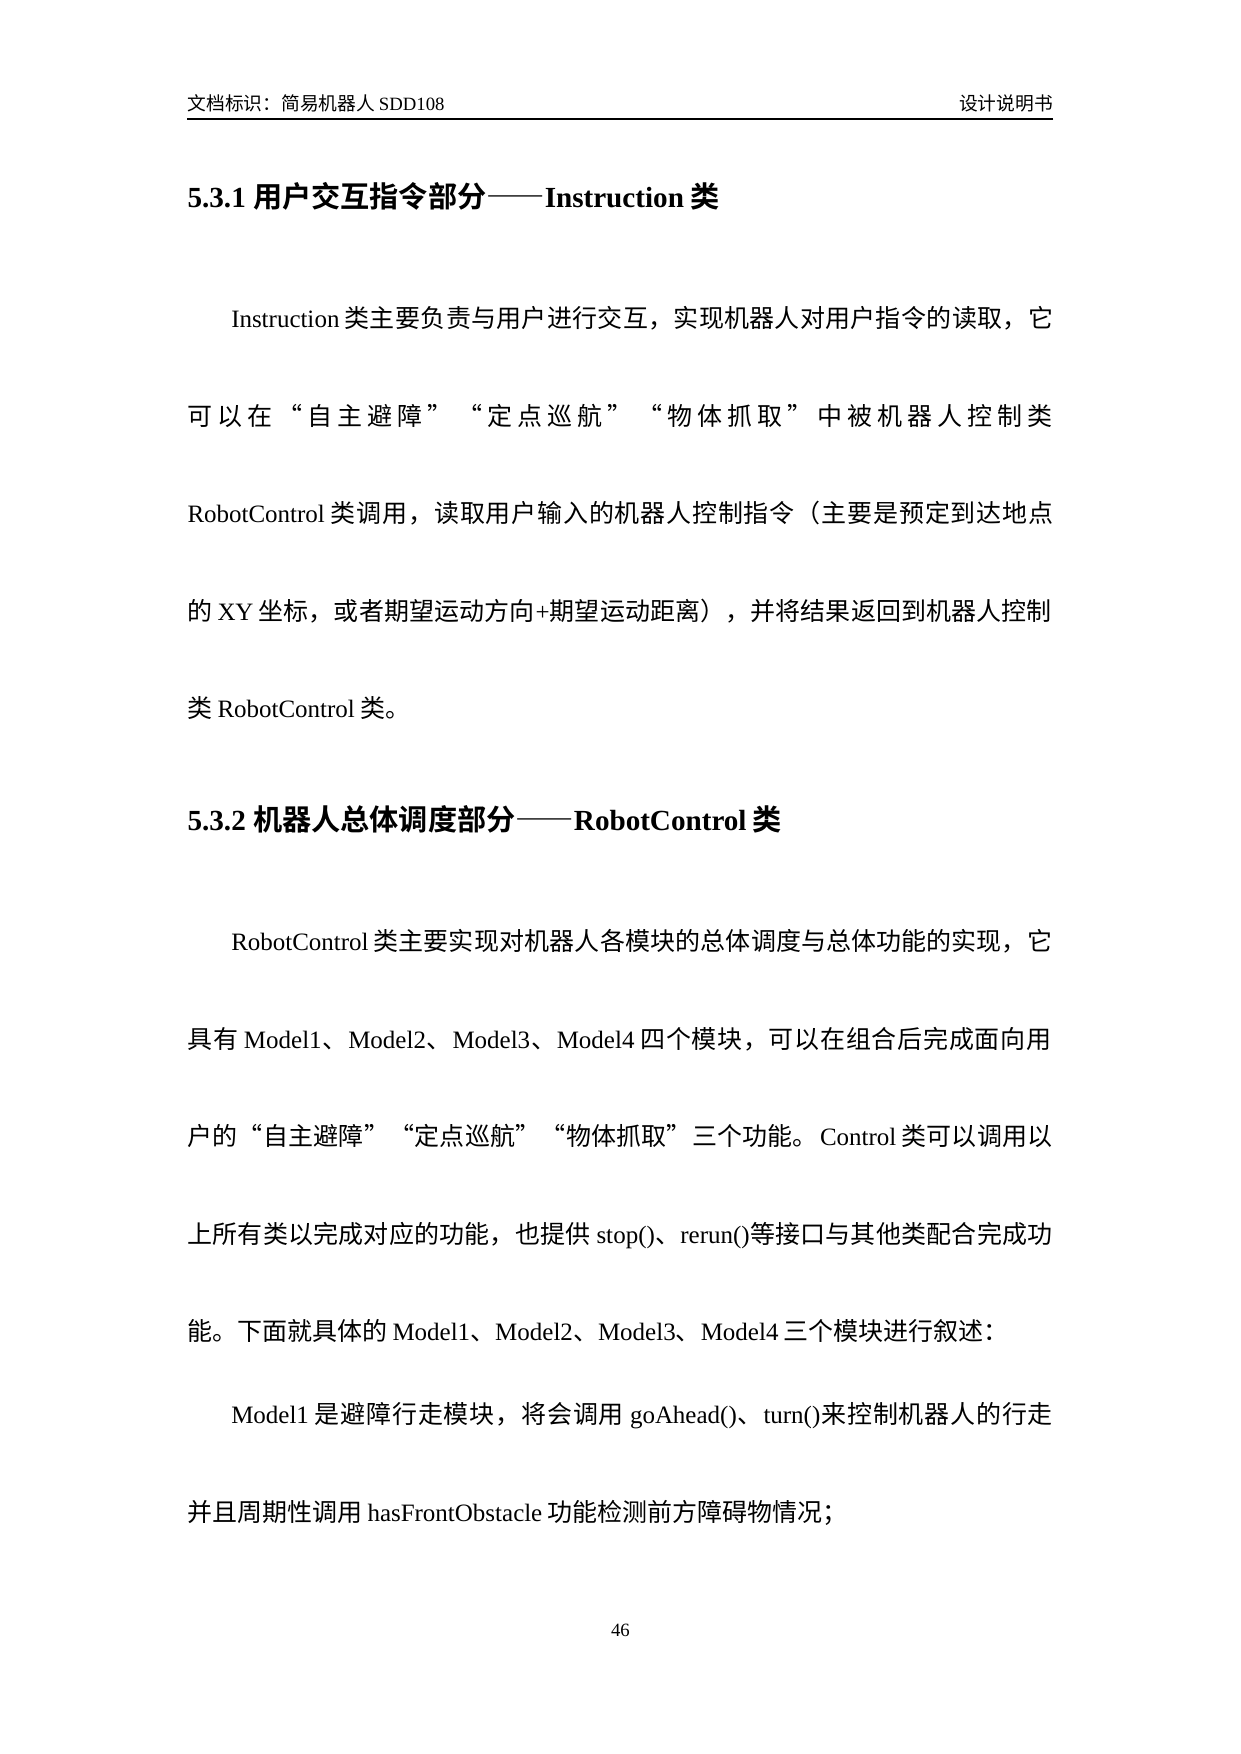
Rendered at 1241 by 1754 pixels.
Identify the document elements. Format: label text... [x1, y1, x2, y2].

text Model1是避障行走模块，将会调用goAhead()、turn()来控制机器人的行走并且周期性调用hasFrontObstacle功能检测前方障碍物情况； [187, 1380, 1053, 1543]
subtitle 5.3.1 用户交互指令部分——Instruction类 [187, 162, 1053, 227]
text RobotControl类主要实现对机器人各模块的总体调度与总体功能的实现，它具有Model1、Model2、Model3、Model4四个模块，可以在组合后完成面向用户的“自主避障”“定点巡航”“物体抓取”三个功能。Control类可以调用以上所有类以完成对应的功能，也提供stop()、rerun()等接口与其他类配合完成功能。下面就具体的Model1、Model2、Model3、Model4三个模块进行叙述： [187, 907, 1053, 1362]
subtitle 5.3.2 机器人总体调度部分——RobotControl类 [187, 785, 1053, 850]
